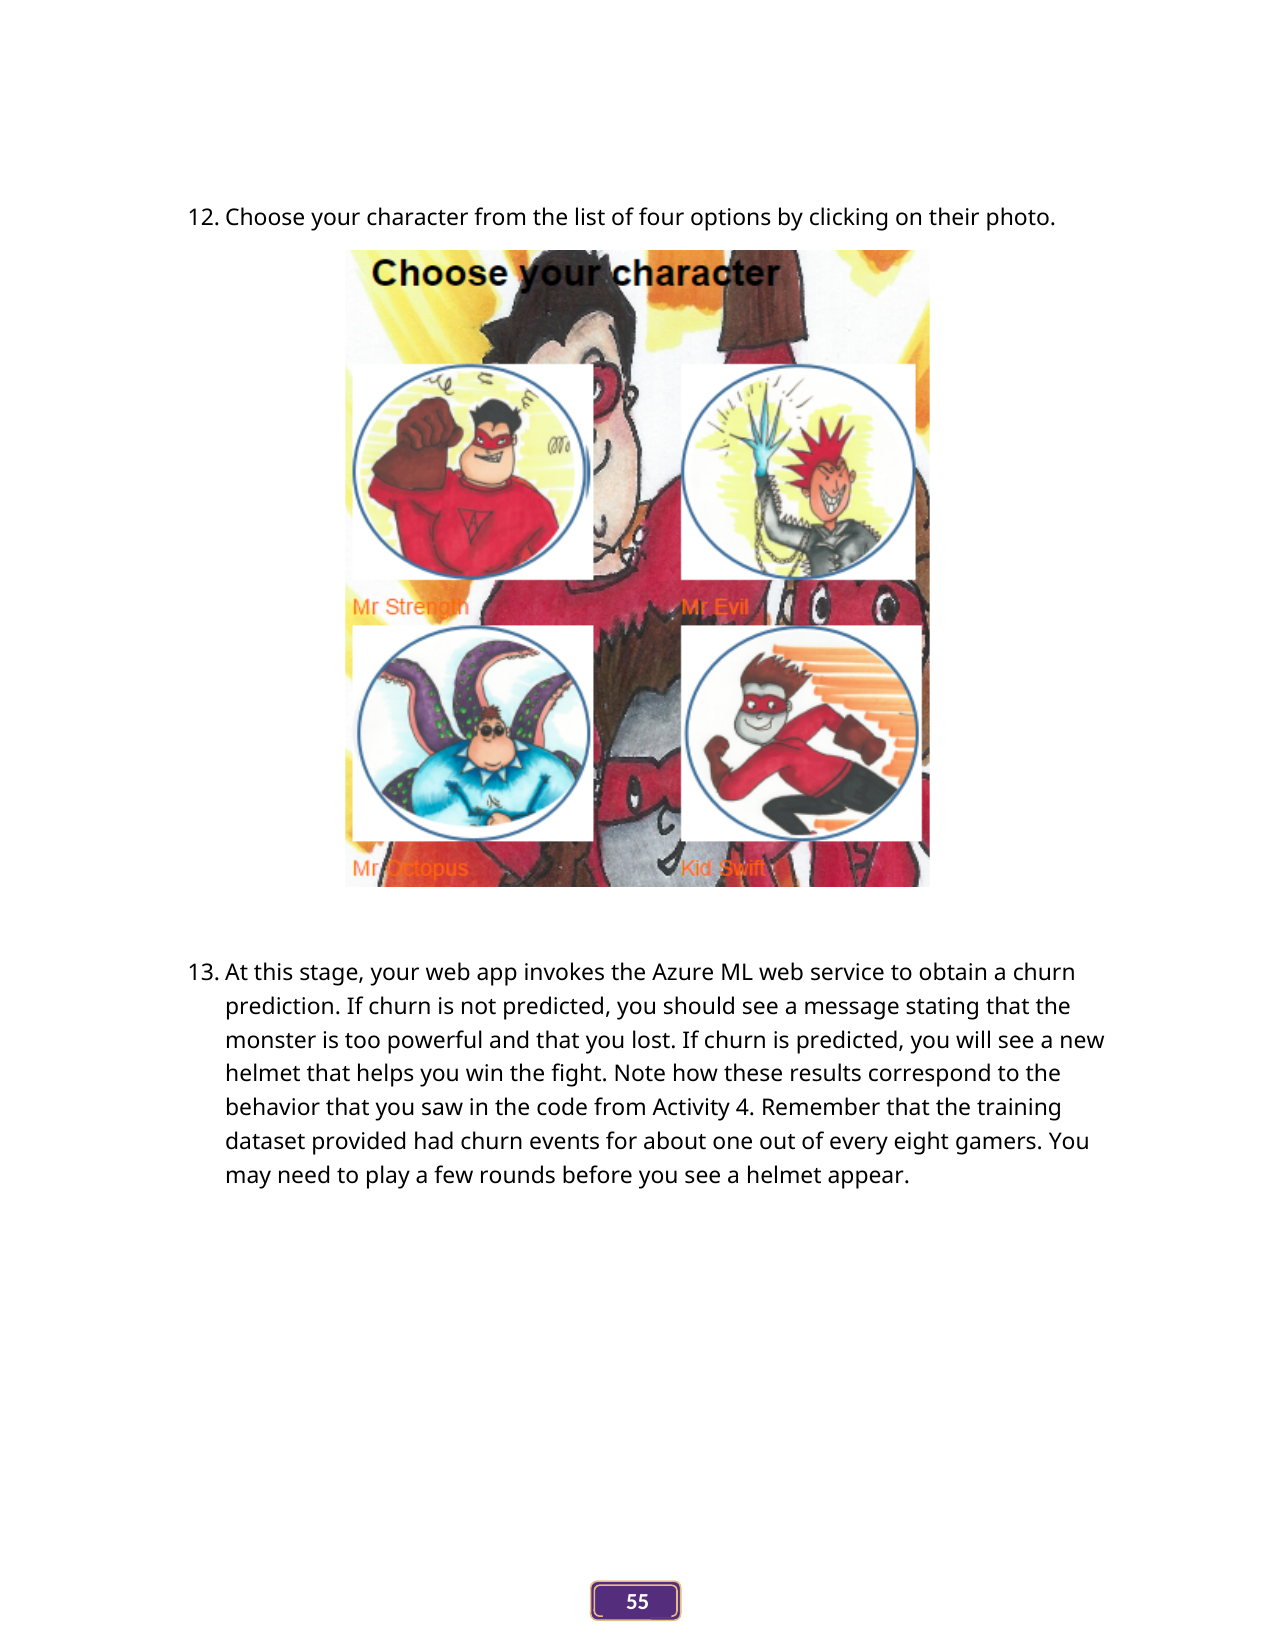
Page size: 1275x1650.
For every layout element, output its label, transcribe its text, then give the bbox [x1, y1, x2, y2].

picture [345, 250, 930, 887]
list Choose your character from the list of four options by clicking on their photo. [187, 200, 1125, 232]
list At this stage, your web app invokes the Azure ML web service to obtain a churn prediction. If churn is not predicted, you should see a message stating that the monster is too powerful and that you lost. If churn is predicted, you will see a new helmet that helps you win the fight. Note how these results correspond to the behavior that you saw in the code from Activity 4. Remember that the training dataset provided had churn events for about one out of every eight gamers. You may need to play a few rounds before you see a helmet appear. [187, 956, 1125, 1190]
